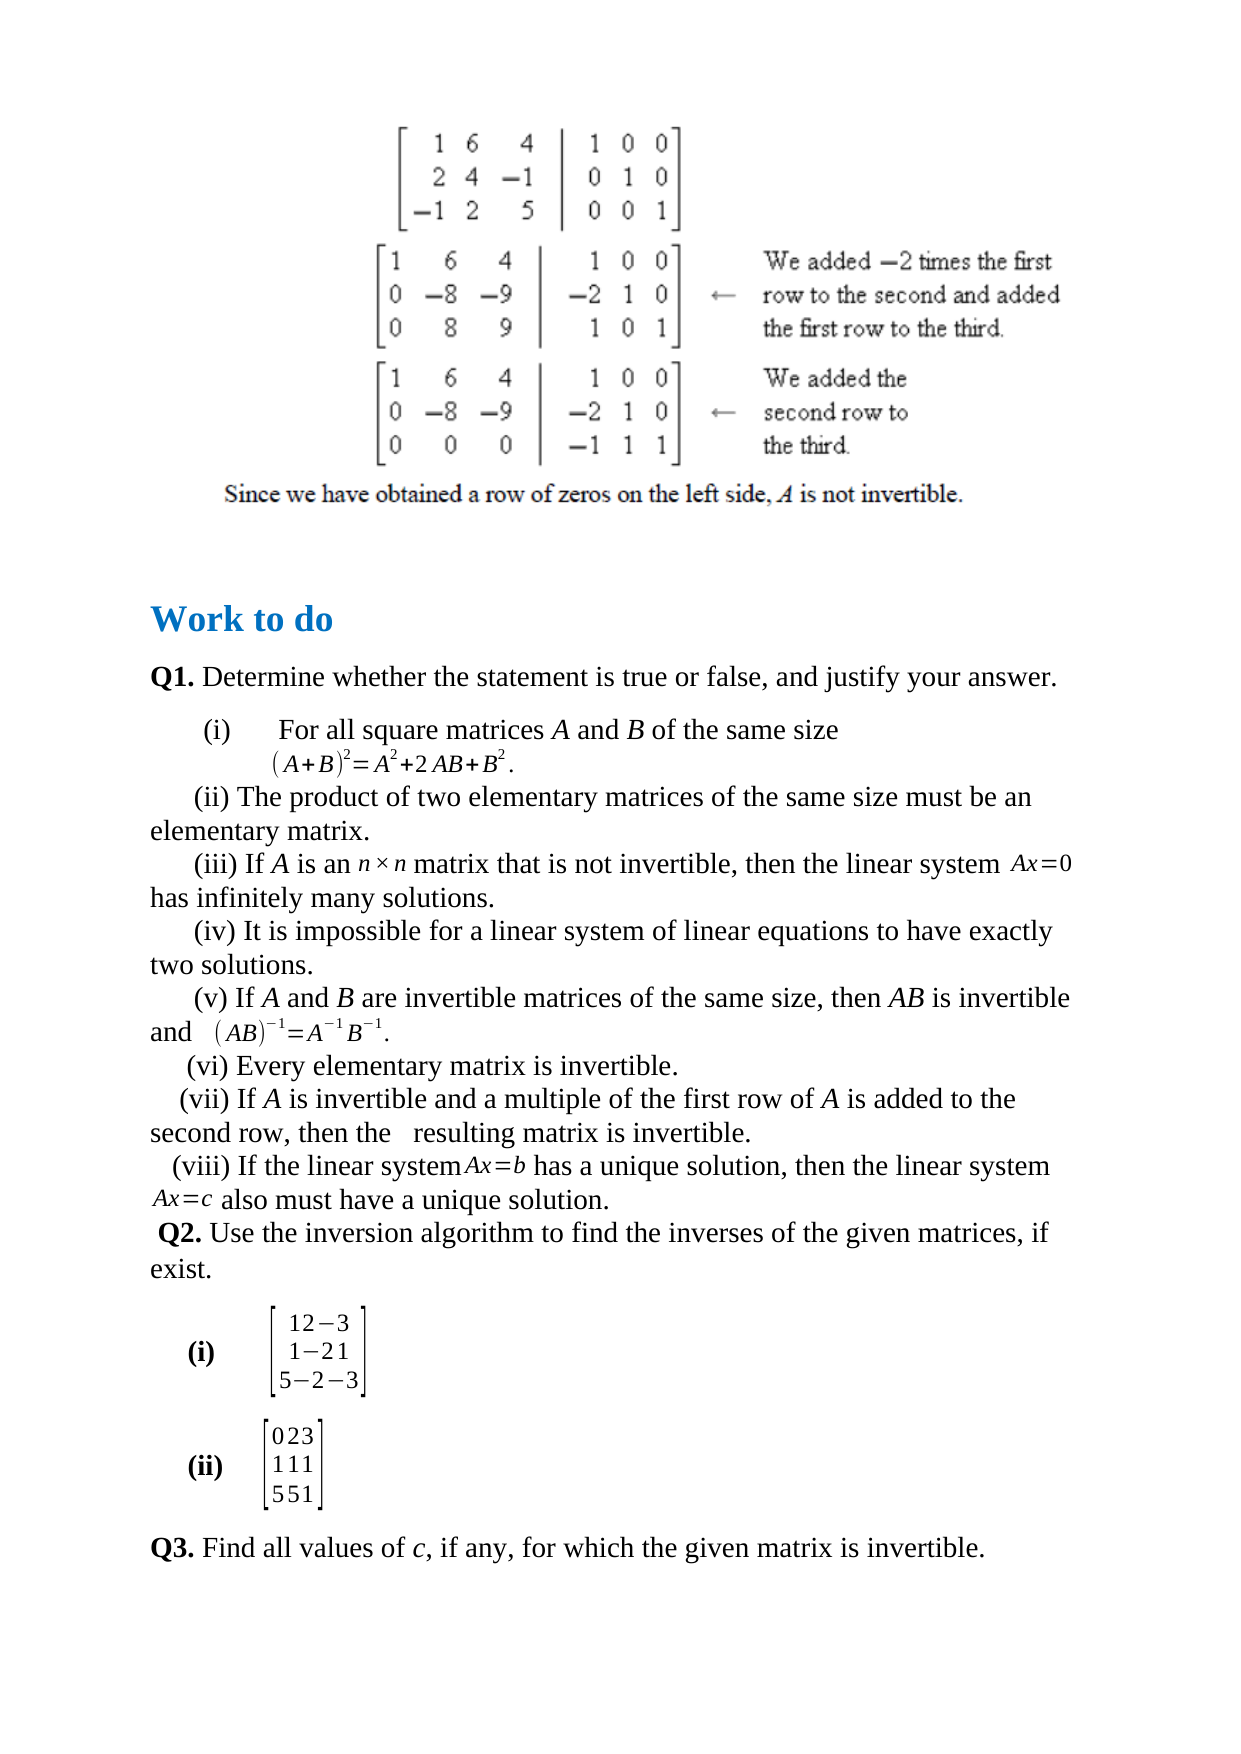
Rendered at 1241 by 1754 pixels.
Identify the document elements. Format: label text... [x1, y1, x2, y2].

text Q1. Determine whether the statement is true or false, and justify your answer. [150, 659, 1090, 693]
text Q2. Use the inversion algorithm to find the inverses of the given matrices, if exist. [150, 1215, 1090, 1285]
text (iii) If A is an matrix that is not invertible, then the linear system has infinitely many solutions. [150, 846, 1090, 913]
text (viii) If the linear system has a unique solution, then the linear system also must have a unique solution. [150, 1148, 1090, 1215]
list For all square matrices A and B of the same size [203, 712, 1090, 746]
text (ii) The product of two elementary matrices of the same size must be an elementary matrix. [150, 779, 1090, 846]
text (iv) It is impossible for a linear system of linear equations to have exactly two solutions. [150, 913, 1090, 981]
text Work to do [150, 596, 1090, 639]
text (vii) If A is invertible and a multiple of the first row of A is added to the second row, then the resulting matrix is invertible. [150, 1081, 1090, 1148]
picture [150, 103, 1091, 525]
text (v) If A and B are invertible matrices of the same size, then AB is invertible and [150, 981, 1090, 1048]
text (vi) Every elementary matrix is invertible. [150, 1048, 1090, 1081]
text Q3. Find all values of c, if any, for which the given matrix is invertible. [150, 1531, 1090, 1564]
